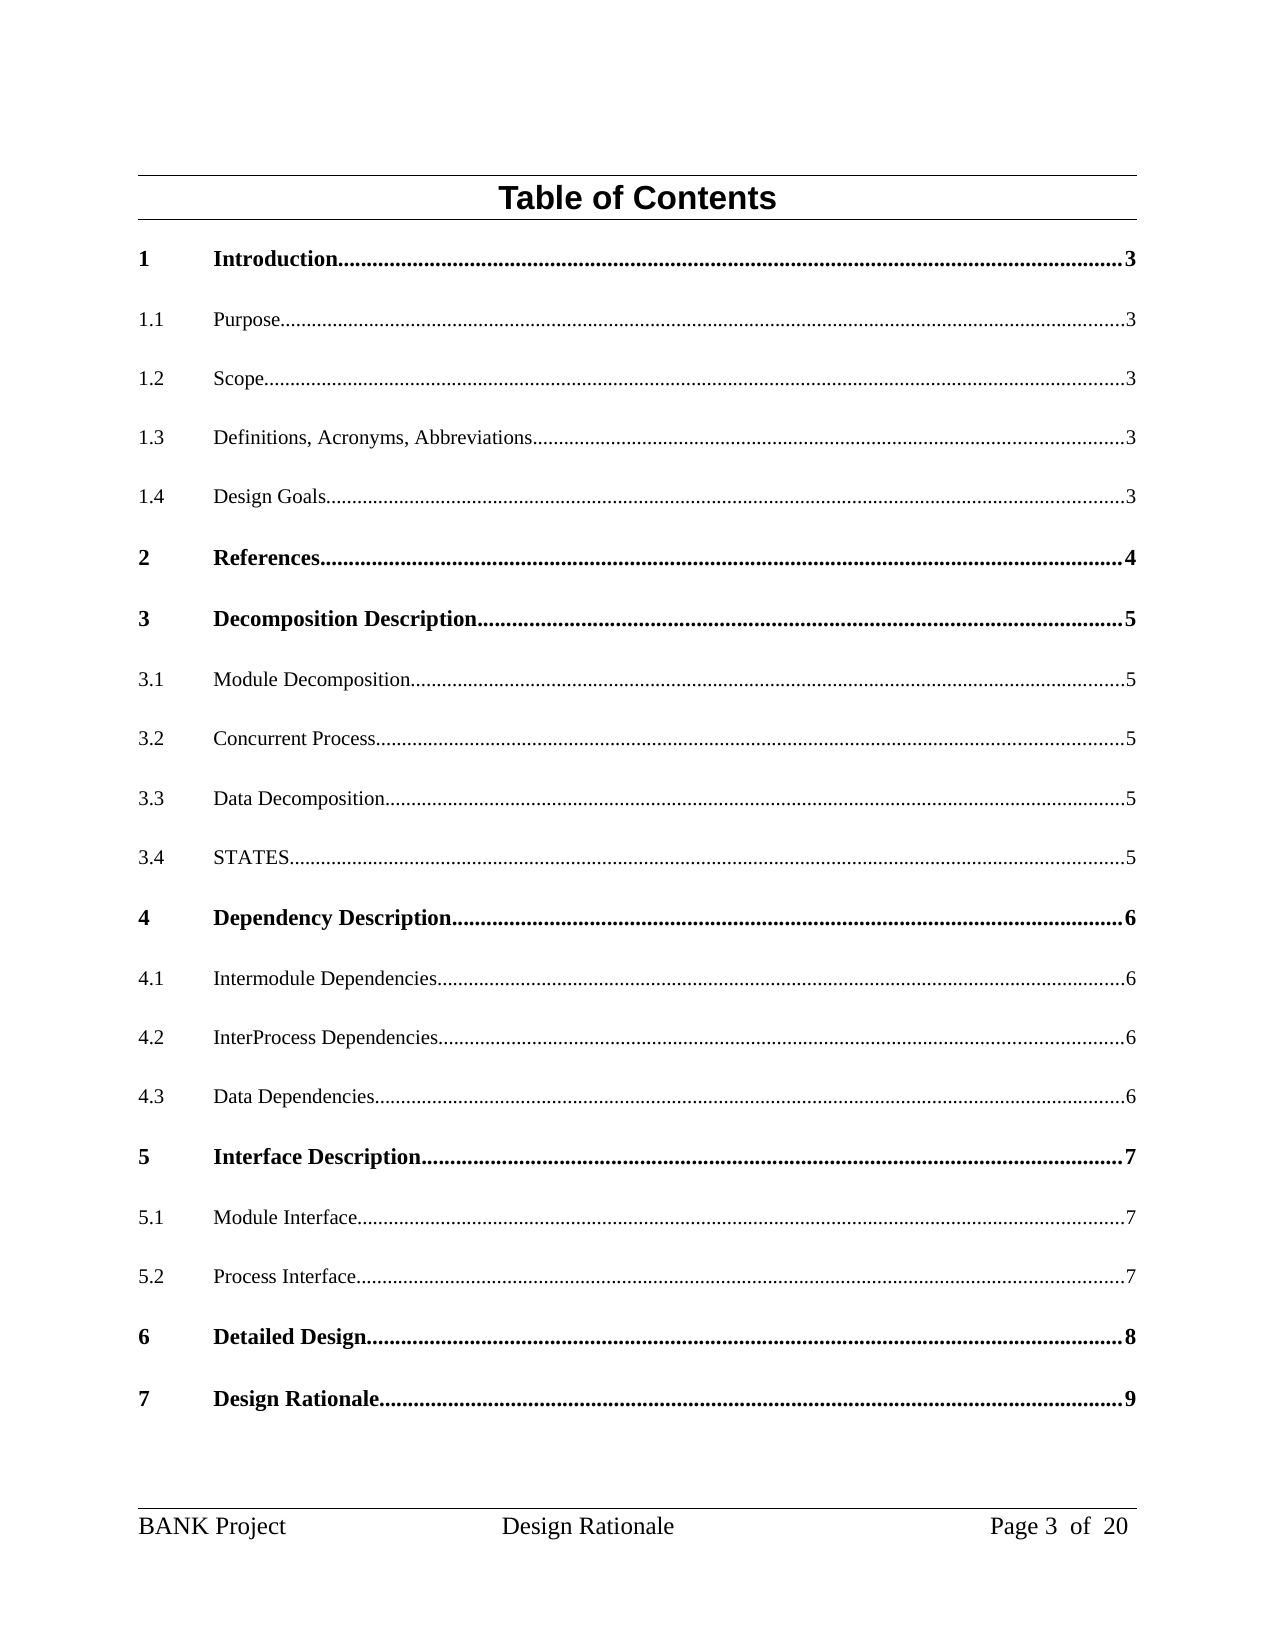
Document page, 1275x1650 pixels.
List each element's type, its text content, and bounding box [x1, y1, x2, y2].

text 4.1 Intermodule Dependencies 6 [138, 966, 1137, 989]
text 6 Detailed Design 8 [138, 1323, 1137, 1350]
text 5.1 Module Interface 7 [138, 1205, 1137, 1229]
text 7 Design Rationale 9 [138, 1385, 1137, 1411]
text 3.3 Data Decomposition 5 [138, 785, 1137, 809]
text 3 Decomposition Description 5 [138, 605, 1137, 632]
title Table of Contents [138, 176, 1137, 219]
text 5.2 Process Interface 7 [138, 1264, 1137, 1288]
text 5 Interface Description 7 [138, 1143, 1137, 1170]
text 1.1 Purpose 3 [138, 307, 1137, 331]
text 1.2 Scope 3 [138, 366, 1137, 390]
text 3.2 Concurrent Process 5 [138, 726, 1137, 750]
text 1.3 Definitions, Acronyms, Abbreviations 3 [138, 425, 1137, 449]
text 3.1 Module Decomposition 5 [138, 667, 1137, 691]
text 4.3 Data Dependencies 6 [138, 1084, 1137, 1108]
text 3.4 STATES 5 [138, 845, 1137, 869]
text 2 References 4 [138, 544, 1137, 570]
text 1 Introduction 3 [138, 245, 1137, 271]
text 1.4 Design Goals 3 [138, 484, 1137, 508]
text 4 Dependency Description 6 [138, 904, 1137, 930]
text 4.2 InterProcess Dependencies 6 [138, 1025, 1137, 1049]
